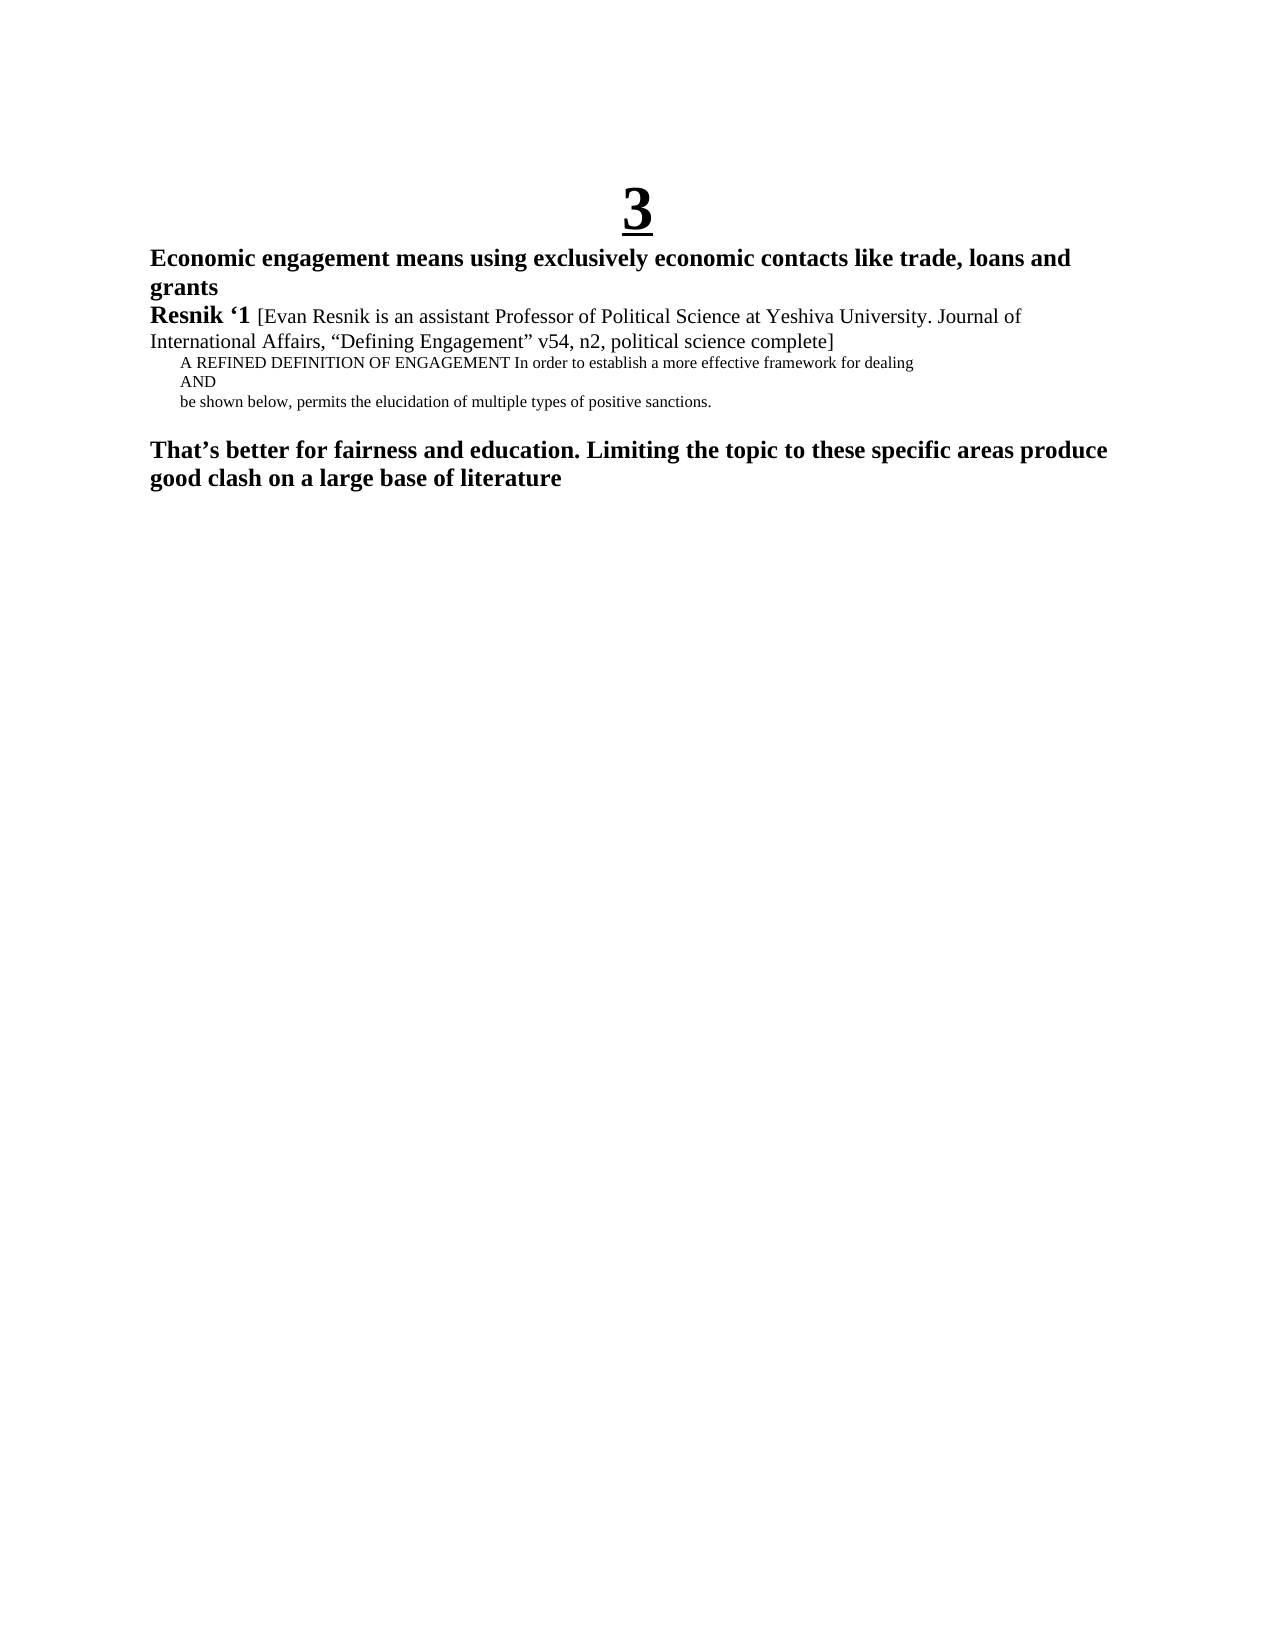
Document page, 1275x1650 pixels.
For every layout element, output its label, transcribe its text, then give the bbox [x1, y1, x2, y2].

text Resnik ‘1 [Evan Resnik is an assistant Professor of Political Science at Yeshiva University. Journal of International Affairs, “Defining Engagement” v54, n2, political science complete] [150, 300, 1125, 353]
text A REFINED DEFINITION OF ENGAGEMENT In order to establish a more effective framework for dealing [180, 353, 1095, 372]
text AND [180, 372, 1095, 391]
text be shown below, permits the elucidation of multiple types of positive sanctions. [180, 391, 1095, 411]
subtitle 3 [150, 171, 1125, 243]
text That’s better for fairness and education. Limiting the topic to these specific areas produce good clash on a large base of literature [150, 435, 1125, 492]
text Economic engagement means using exclusively economic contacts like trade, loans and grants [150, 243, 1125, 300]
